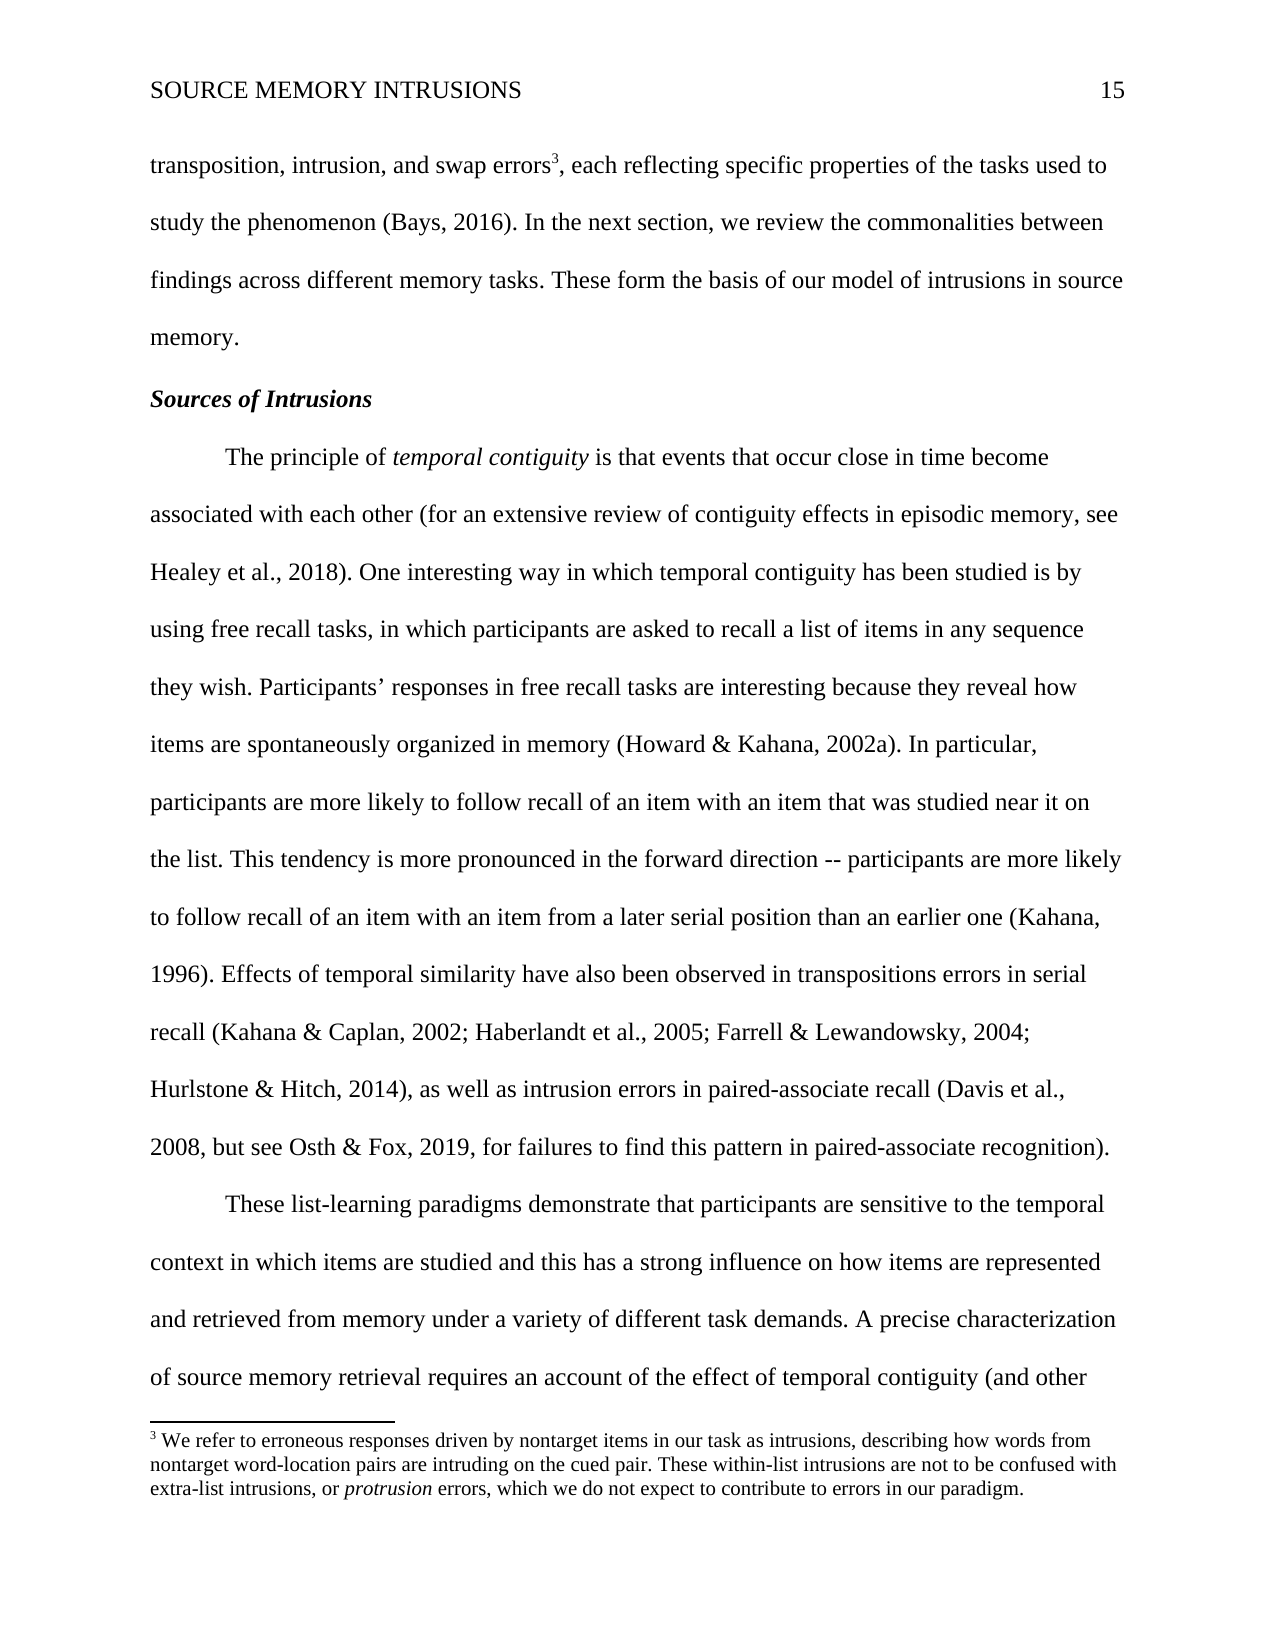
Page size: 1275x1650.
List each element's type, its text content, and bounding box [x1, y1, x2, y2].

text The principle of temporal contiguity is that events that occur close in time become associated with each other (for an extensive review of contiguity effects in episodic memory, see Healey et al., 2018). One interesting way in which temporal contiguity has been studied is by using free recall tasks, in which participants are asked to recall a list of items in any sequence they wish. Participants’ responses in free recall tasks are interesting because they reveal how items are spontaneously organized in memory (Howard & Kahana, 2002a). In particular, participants are more likely to follow recall of an item with an item that was studied near it on the list. This tendency is more pronounced in the forward direction -- participants are more likely to follow recall of an item with an item from a later serial position than an earlier one (Kahana, 1996). Effects of temporal similarity have also been observed in transpositions errors in serial recall (Kahana & Caplan, 2002; Haberlandt et al., 2005; Farrell & Lewandowsky, 2004; Hurlstone & Hitch, 2014), as well as intrusion errors in paired-associate recall (Davis et al., 2008, but see Osth & Fox, 2019, for failures to find this pattern in paired-associate recognition). [150, 442, 1125, 1160]
subtitle Sources of Intrusions [150, 384, 1125, 413]
